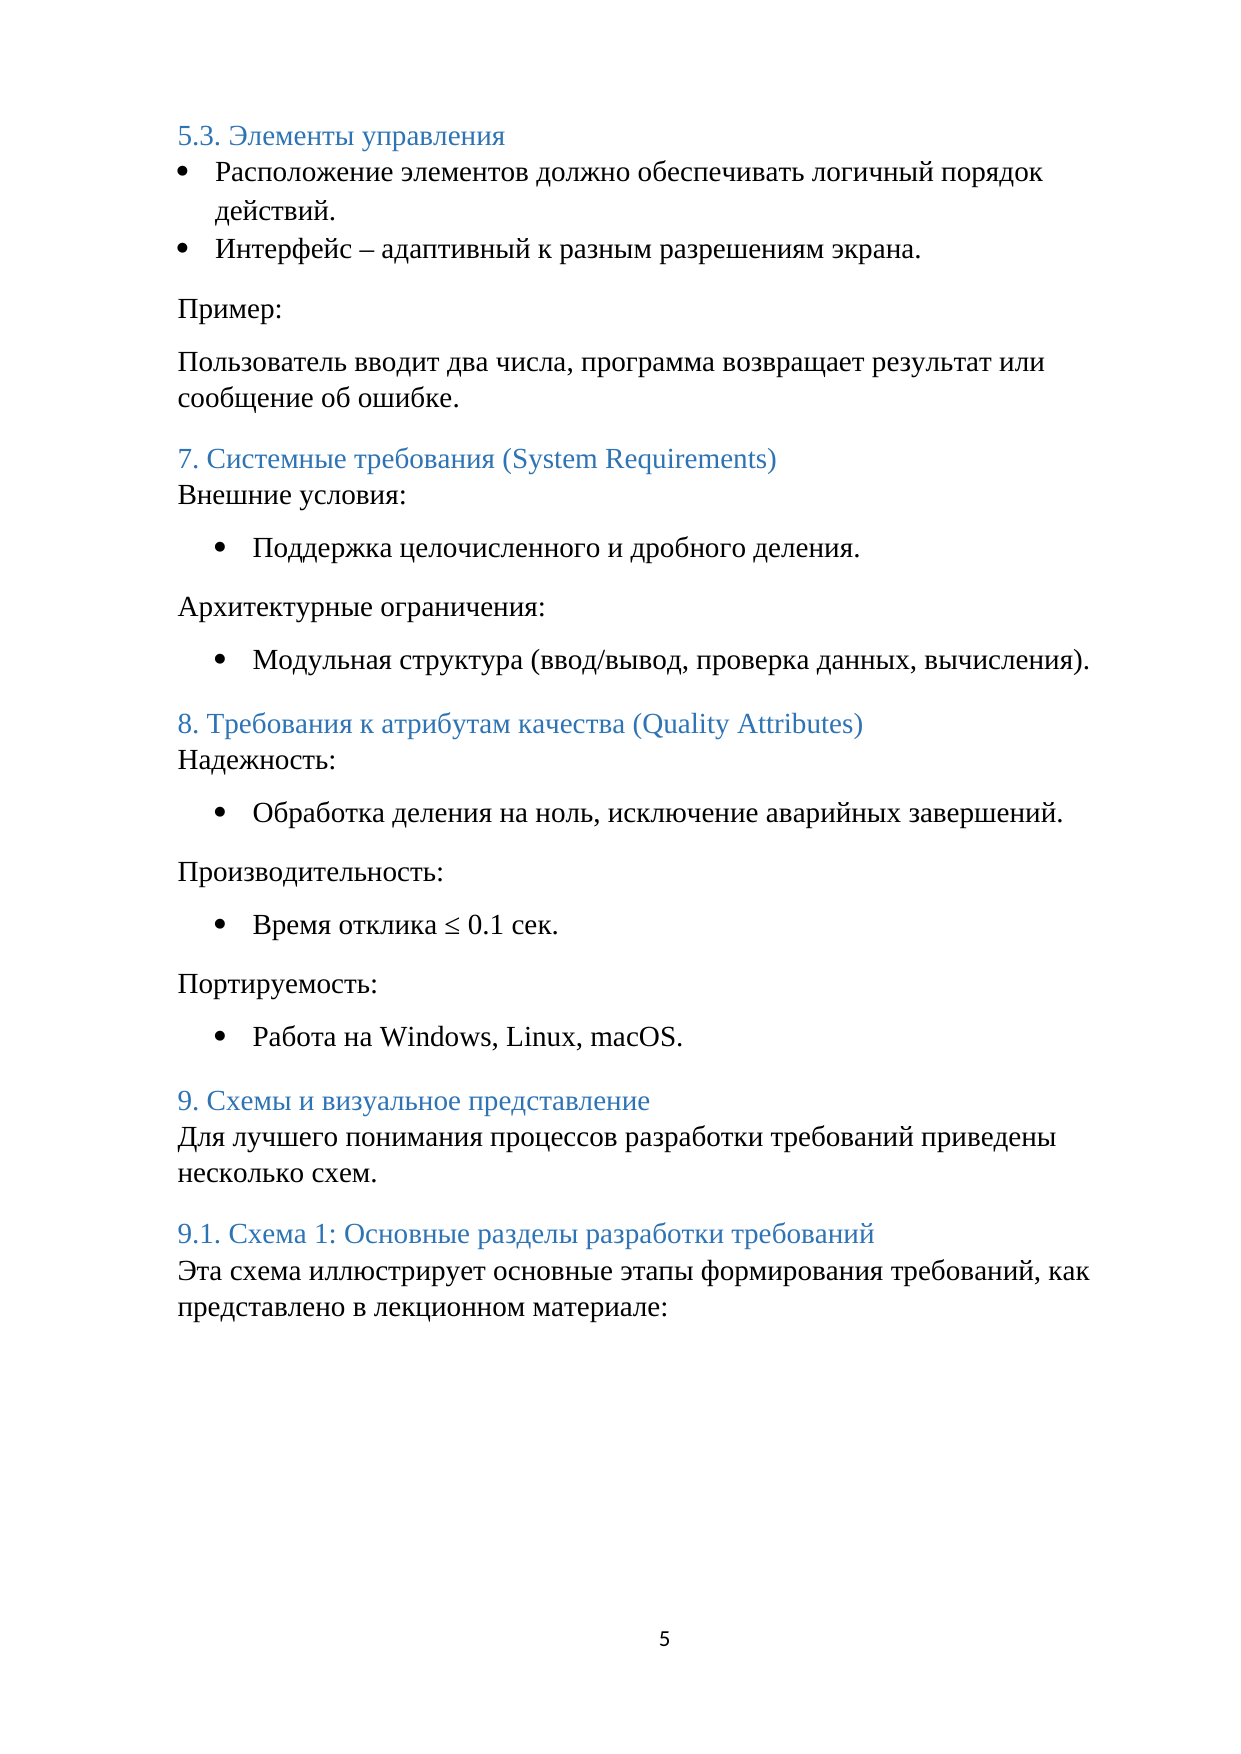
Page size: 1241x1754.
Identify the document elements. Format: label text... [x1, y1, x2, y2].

text Производительность: [177, 854, 1152, 888]
list Расположение элементов должно обеспечивать логичный порядок действий. [177, 154, 1152, 226]
text Портируемость: [177, 967, 1152, 1000]
text Эта схема иллюстрирует основные этапы формирования требований, как представлено в лекционном материале: [177, 1253, 1152, 1322]
text Пользователь вводит два числа, программа возвращает результат или сообщение об ошибке. [177, 344, 1152, 413]
list Работа на Windows, Linux, macOS. [215, 1019, 1152, 1053]
text Для лучшего понимания процессов разработки требований приведены несколько схем. [177, 1119, 1152, 1189]
list Модульная структура (ввод/вывод, проверка данных, вычисления). [215, 642, 1152, 676]
subtitle 9. Схемы и визуальное представление [177, 1083, 1152, 1117]
text Надежность: [177, 742, 1152, 776]
subtitle 5.3. Элементы управления [177, 118, 1152, 152]
subtitle 7. Системные требования (System Requirements) [177, 441, 1152, 474]
text Внешние условия: [177, 477, 1152, 511]
subtitle 9.1. Схема 1: Основные разделы разработки требований [177, 1217, 1152, 1250]
list Поддержка целочисленного и дробного деления. [215, 530, 1152, 564]
subtitle 8. Требования к атрибутам качества (Quality Attributes) [177, 706, 1152, 739]
text Архитектурные ограничения: [177, 589, 1152, 623]
list Обработка деления на ноль, исключение аварийных завершений. [215, 795, 1152, 828]
list Интерфейс – адаптивный к разным разрешениям экрана. [177, 231, 1152, 265]
text Пример: [177, 291, 1152, 324]
list Время отклика ≤ 0.1 сек. [215, 907, 1152, 941]
